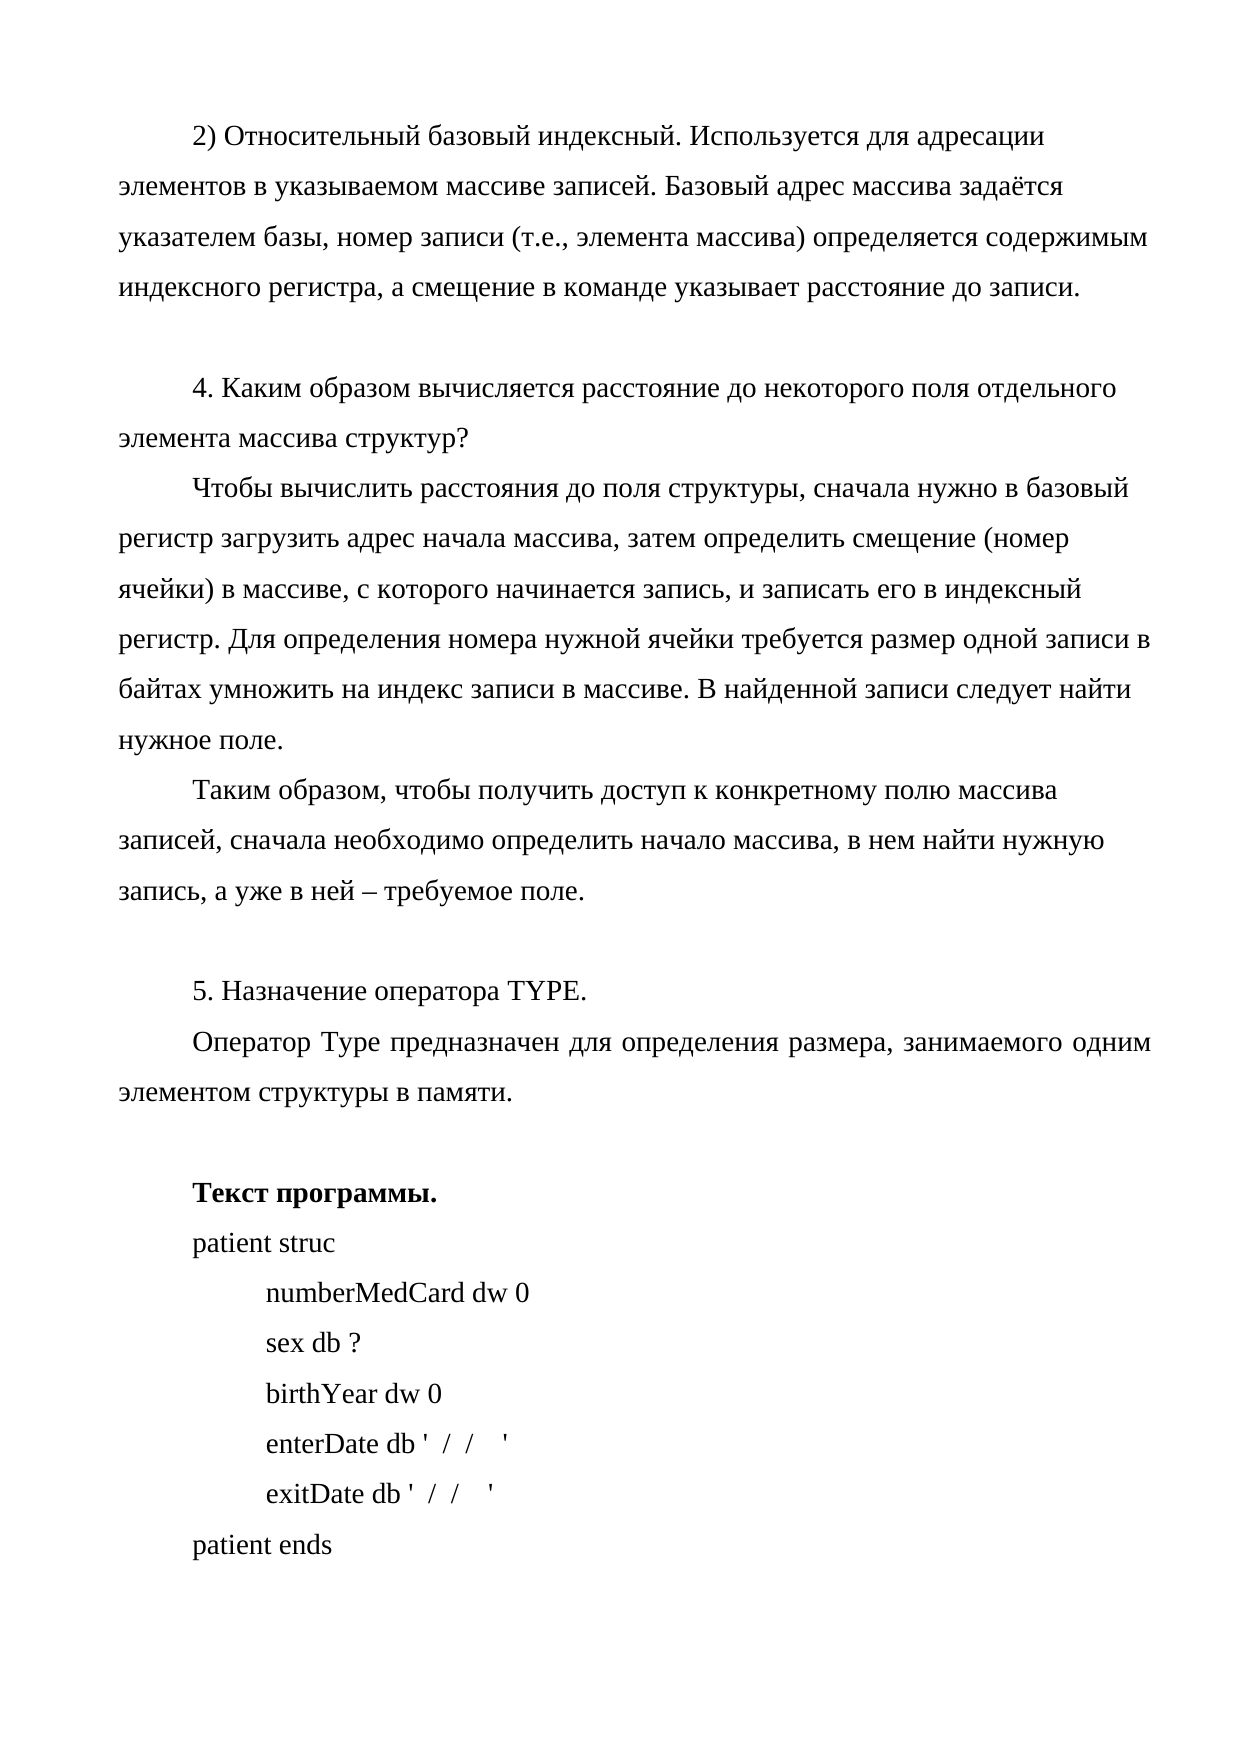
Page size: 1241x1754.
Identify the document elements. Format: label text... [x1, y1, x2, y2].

text 2) Относительный базовый индексный. Используется для адресации элементов в указываемом массиве записей. Базовый адрес массива задаётся указателем базы, номер записи (т.е., элемента массива) определяется содержимым индексного регистра, а смещение в команде указывает расстояние до записи. [118, 118, 1152, 303]
text exitDate db ' / / ' [118, 1477, 1152, 1510]
text patient struc [118, 1225, 1152, 1258]
text Оператор Type предназначен для определения размера, занимаемого одним элементом структуры в памяти. [118, 1024, 1152, 1108]
text Таким образом, чтобы получить доступ к конкретному полю массива записей, сначала необходимо определить начало массива, в нем найти нужную запись, а уже в ней – требуемое поле. [118, 772, 1152, 906]
text Текст программы. [118, 1175, 1152, 1208]
text Чтобы вычислить расстояния до поля структуры, сначала нужно в базовый регистр загрузить адрес начала массива, затем определить смещение (номер ячейки) в массиве, с которого начинается запись, и записать его в индексный регистр. Для определения номера нужной ячейки требуется размер одной записи в байтах умножить на индекс записи в массиве. В найденной записи следует найти нужное поле. [118, 470, 1152, 755]
text patient ends [118, 1527, 1152, 1560]
text numberMedCard dw 0 [118, 1275, 1152, 1309]
text birthYear dw 0 [118, 1376, 1152, 1409]
text 5. Назначение оператора TYPE. [118, 973, 1152, 1007]
text sex db ? [118, 1326, 1152, 1359]
text enterDate db ' / / ' [118, 1426, 1152, 1460]
text 4. Каким образом вычисляется расстояние до некоторого поля отдельного элемента массива структур? [118, 370, 1152, 453]
